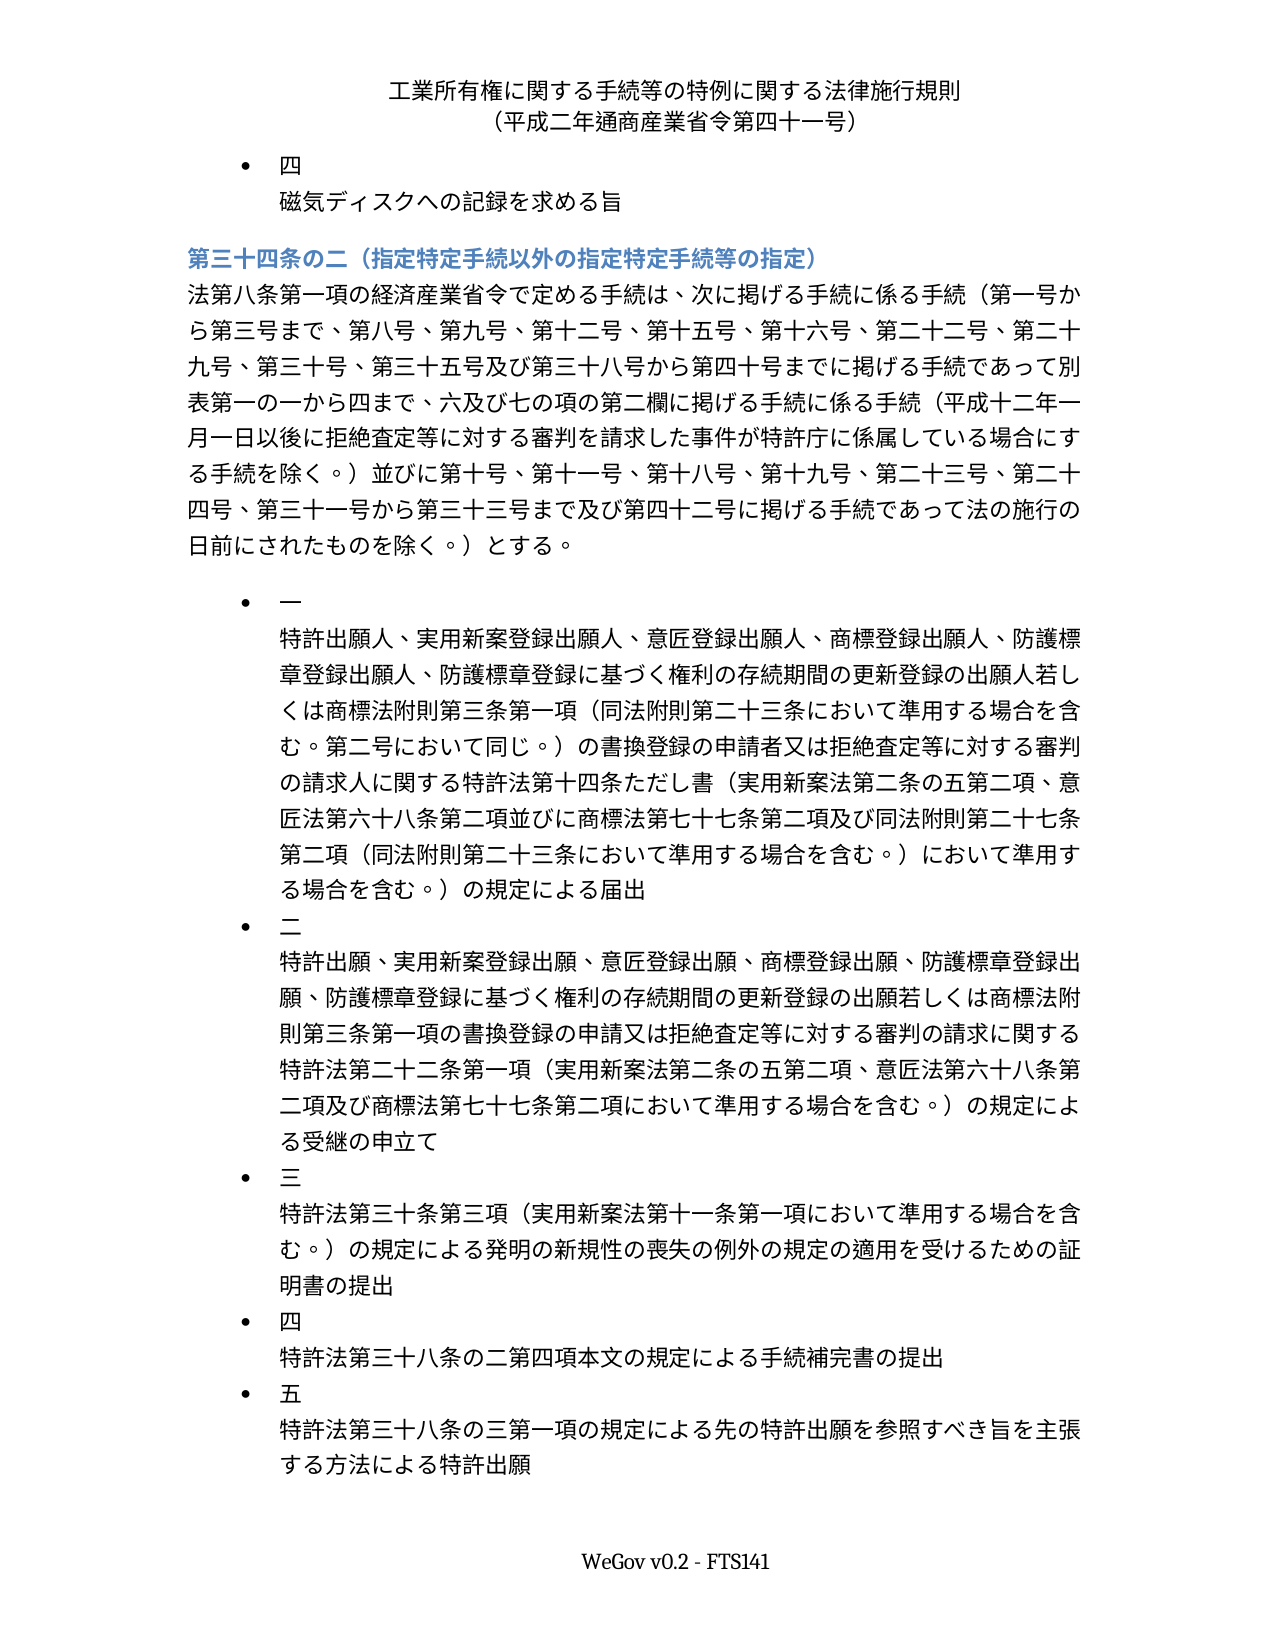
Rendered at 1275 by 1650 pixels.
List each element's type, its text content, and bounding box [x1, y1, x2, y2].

list 二 特許出願、実用新案登録出願、意匠登録出願、商標登録出願、防護標章登録出願、防護標章登録に基づく権利の存続期間の更新登録の出願若しくは商標法附則第三条第一項の書換登録の申請又は拒絶査定等に対する審判の請求に関する特許法第二十二条第一項（実用新案法第二条の五第二項、意匠法第六十八条第二項及び商標法第七十七条第二項において準用する場合を含む。）の規定による受継の申立て [242, 910, 1087, 1157]
list 四 磁気ディスクへの記録を求める旨 [242, 150, 1087, 217]
text 法第八条第一項の経済産業省令で定める手続は、次に掲げる手続に係る手続（第一号から第三号まで、第八号、第九号、第十二号、第十五号、第十六号、第二十二号、第二十九号、第三十号、第三十五号及び第三十八号から第四十号までに掲げる手続であって別表第一の一から四まで、六及び七の項の第二欄に掲げる手続に係る手続（平成十二年一月一日以後に拒絶査定等に対する審判を請求した事件が特許庁に係属している場合にする手続を除く。）並びに第十号、第十一号、第十八号、第十九号、第二十三号、第二十四号、第三十一号から第三十三号まで及び第四十二号に掲げる手続であって法の施行の日前にされたものを除く。）とする。 [187, 279, 1087, 561]
list 五 特許法第三十八条の三第一項の規定による先の特許出願を参照すべき旨を主張する方法による特許出願 [242, 1378, 1087, 1481]
list 三 特許法第三十条第三項（実用新案法第十一条第一項において準用する場合を含む。）の規定による発明の新規性の喪失の例外の規定の適用を受けるための証明書の提出 [242, 1162, 1087, 1301]
list 四 特許法第三十八条の二第四項本文の規定による手続補完書の提出 [242, 1306, 1087, 1373]
list 一 特許出願人、実用新案登録出願人、意匠登録出願人、商標登録出願人、防護標章登録出願人、防護標章登録に基づく権利の存続期間の更新登録の出願人若しくは商標法附則第三条第一項（同法附則第二十三条において準用する場合を含む。第二号において同じ。）の書換登録の申請者又は拒絶査定等に対する審判の請求人に関する特許法第十四条ただし書（実用新案法第二条の五第二項、意匠法第六十八条第二項並びに商標法第七十七条第二項及び同法附則第二十七条第二項（同法附則第二十三条において準用する場合を含む。）において準用する場合を含む。）の規定による届出 [242, 587, 1087, 906]
subtitle 第三十四条の二（指定特定手続以外の指定特定手続等の指定） [187, 243, 1087, 274]
